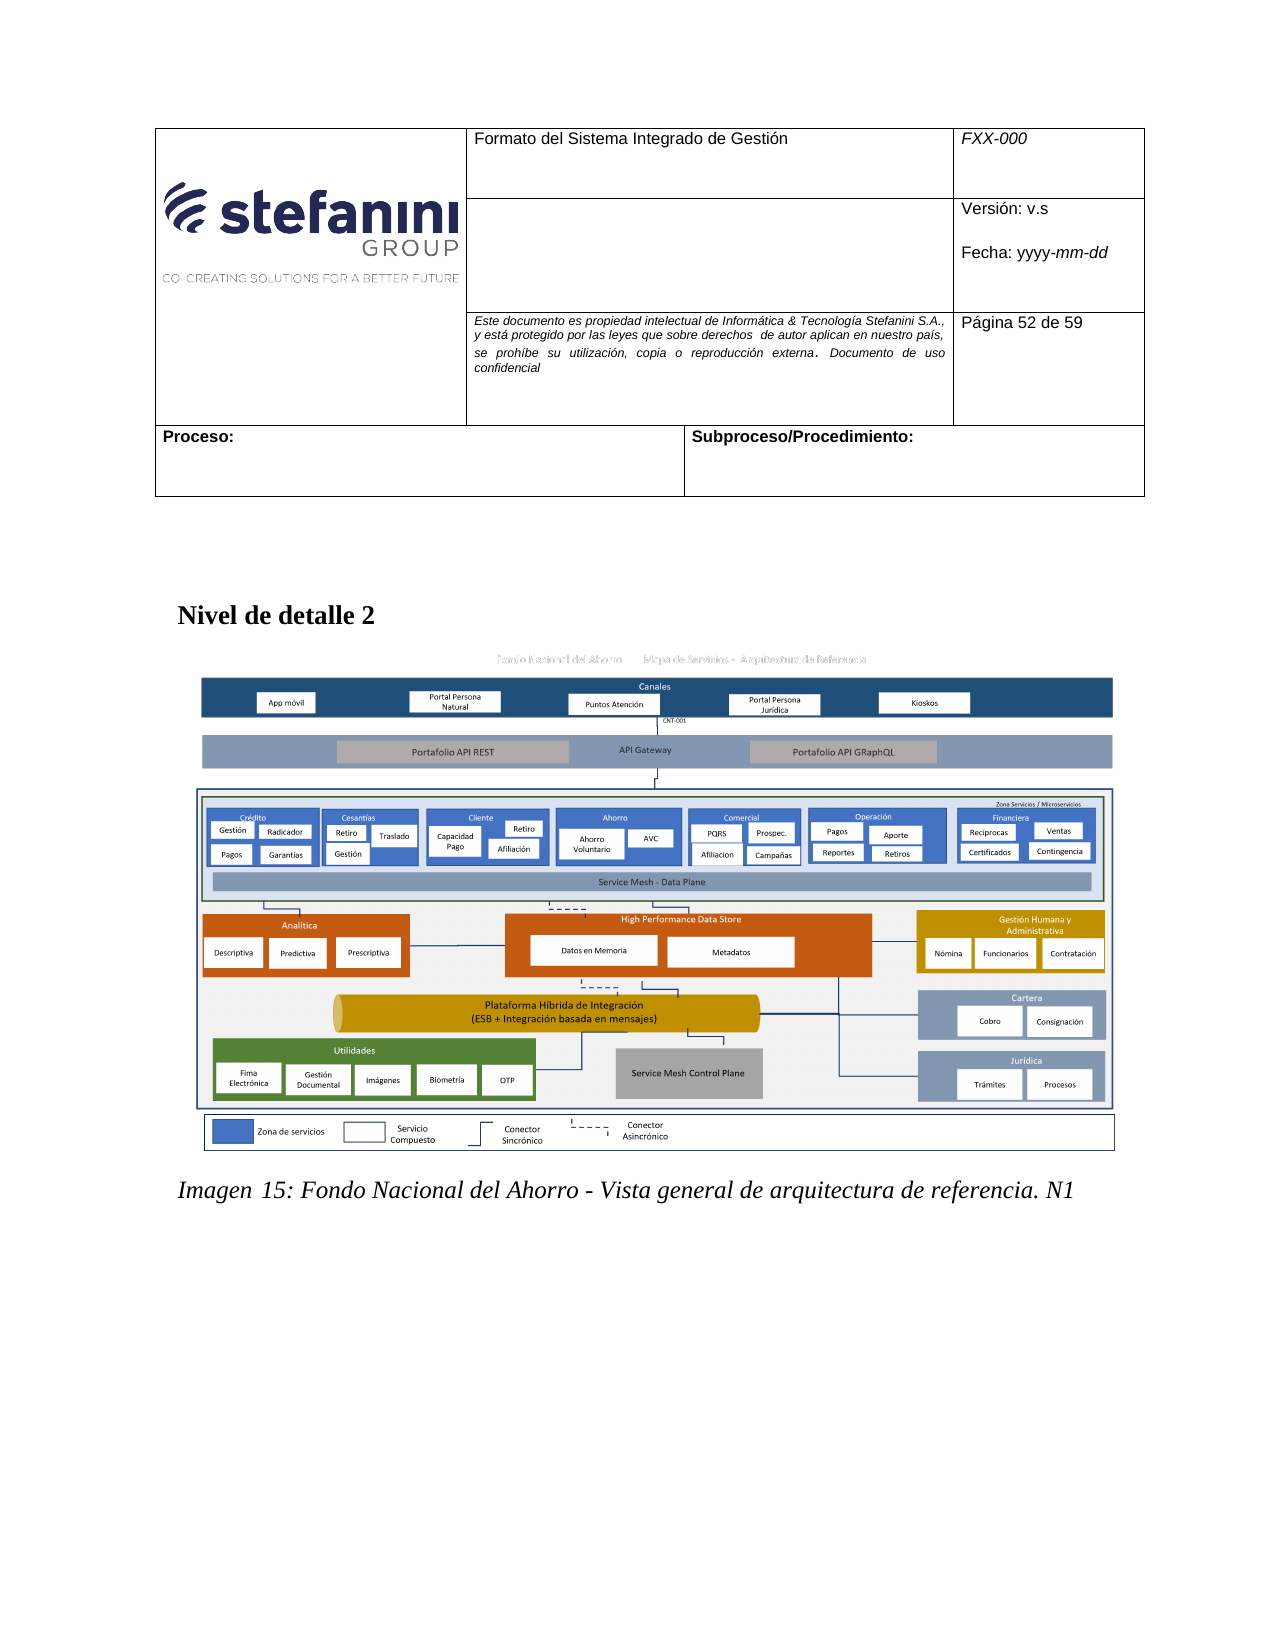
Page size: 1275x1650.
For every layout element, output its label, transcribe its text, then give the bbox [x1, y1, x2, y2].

picture [196, 655, 1115, 1151]
text Imagen 15: Fondo Nacional del Ahorro - Vista general de arquitectura de referencia. N1 [177, 1175, 1098, 1204]
subtitle Nivel de detalle 2 [177, 599, 1098, 631]
picture [162, 182, 460, 286]
